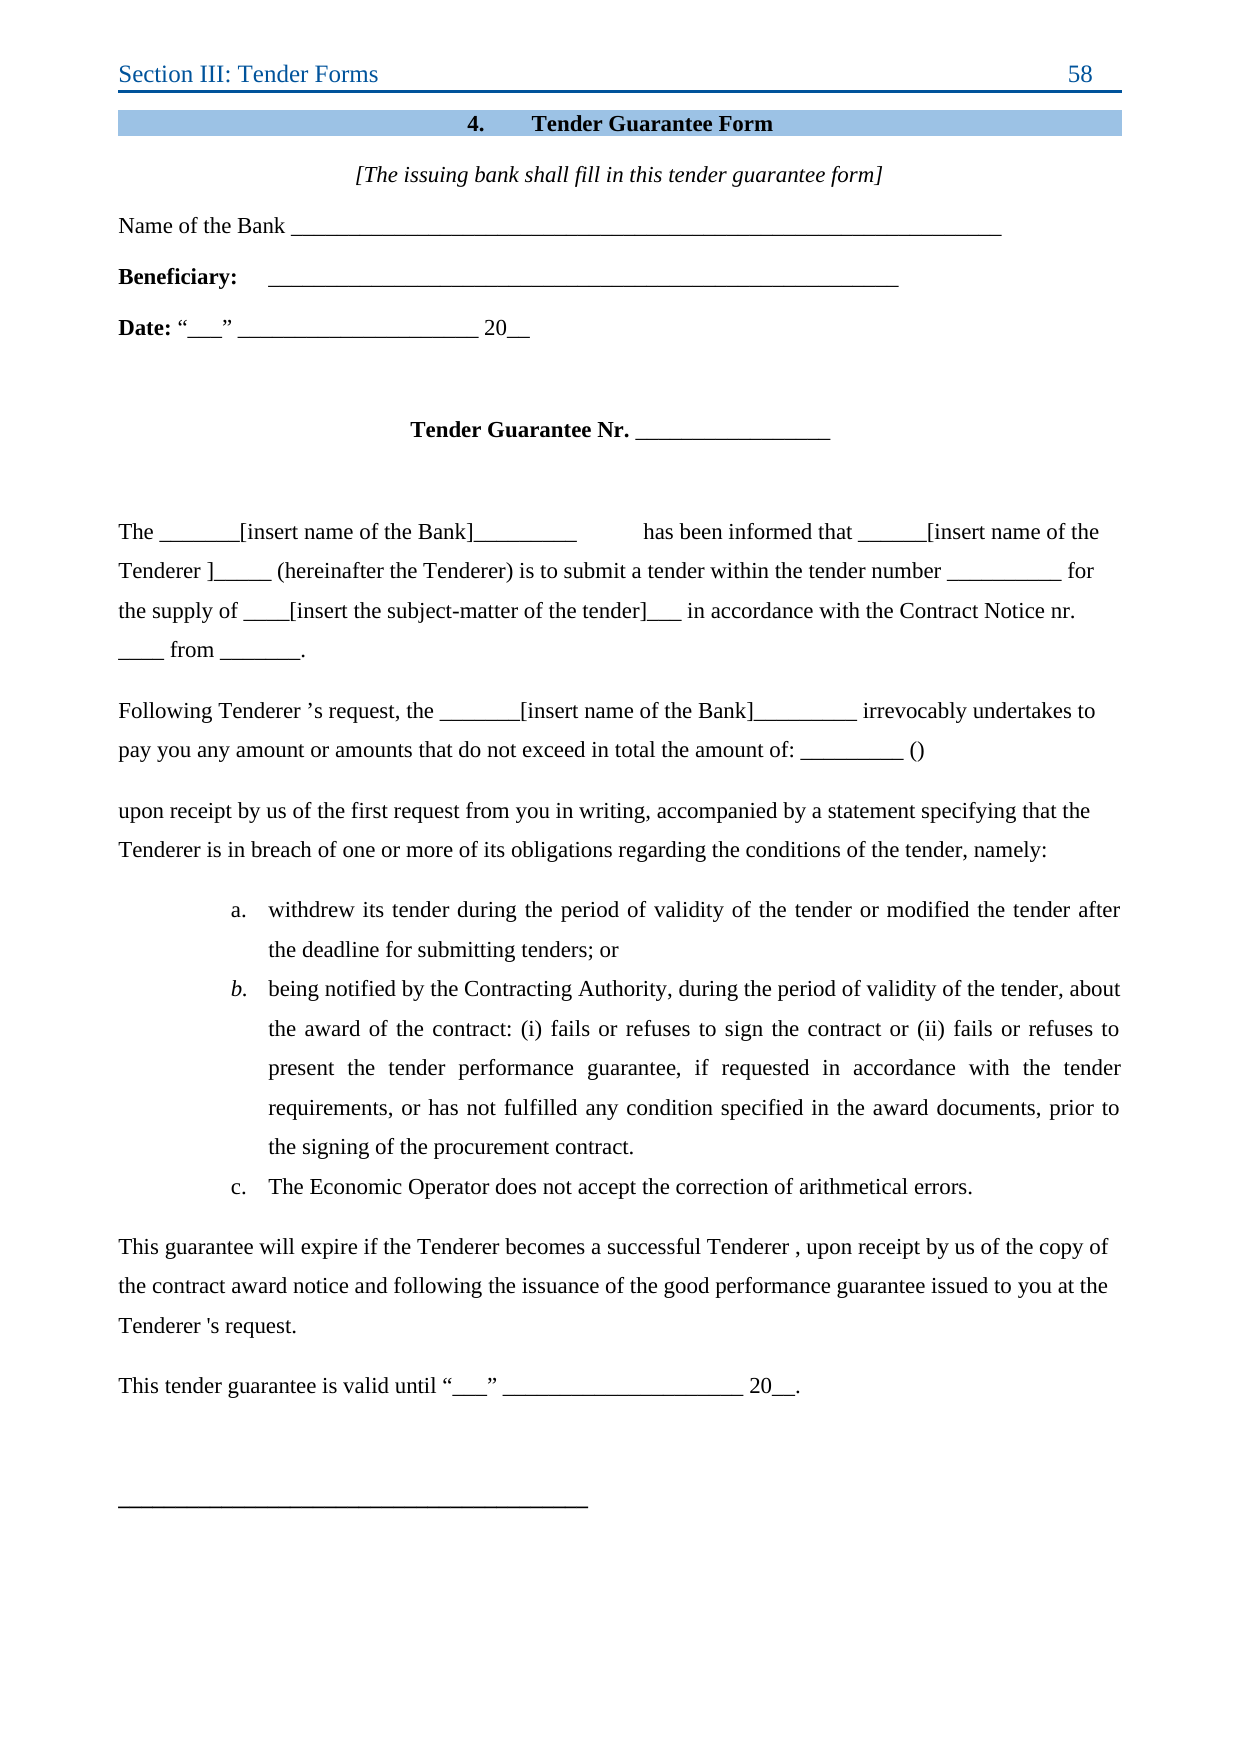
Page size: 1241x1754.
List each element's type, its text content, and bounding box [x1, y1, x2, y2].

text Name of the Bank ______________________________________________________________ [118, 212, 1122, 238]
text Following Tenderer ’s request, the _______[insert name of the Bank]_________ irrevocably undertakes to pay you any amount or amounts that do not exceed in total the amount of: _________ () [118, 697, 1122, 763]
subtitle Tender Guarantee Form [118, 110, 1122, 136]
text This tender guarantee is valid until “___” _____________________ 20__. [118, 1372, 1122, 1399]
text _________________________________________ [118, 1484, 1122, 1510]
text [The issuing bank shall fill in this tender guarantee form] [118, 161, 1122, 187]
text The _______[insert name of the Bank]_________ has been informed that ______[insert name of the Tenderer ]_____ (hereinafter the Tenderer) is to submit a tender within the tender number __________ for the supply of ____[insert the subject-matter of the tender]___ in accordance with the Contract Notice nr. ____ from _______. [118, 518, 1122, 663]
text This guarantee will expire if the Tenderer becomes a successful Tenderer , upon receipt by us of the copy of the contract award notice and following the issuance of the good performance guarantee issued to you at the Tenderer 's request. [118, 1233, 1122, 1338]
text upon receipt by us of the first request from you in writing, accompanied by a statement specifying that the Tenderer is in breach of one or more of its obligations regarding the conditions of the tender, namely: [118, 797, 1122, 862]
text Date: “___” _____________________ 20__ [118, 314, 1122, 340]
text Tender Guarantee Nr. _________________ [118, 416, 1122, 442]
list The Economic Operator does not accept the correction of arithmetical errors. [231, 1173, 1122, 1199]
list being notified by the Contracting Authority, during the period of validity of the tender, about the award of the contract: (i) fails or refuses to sign the contract or (ii) fails or refuses to present the tender performance guarantee, if requested in accordance with the tender requirements, or has not fulfilled any condition specified in the award documents, prior to the signing of the procurement contract. [231, 975, 1122, 1160]
text Beneficiary: _______________________________________________________ [118, 263, 1122, 289]
list withdrew its tender during the period of validity of the tender or modified the tender after the deadline for submitting tenders; or [231, 896, 1122, 962]
